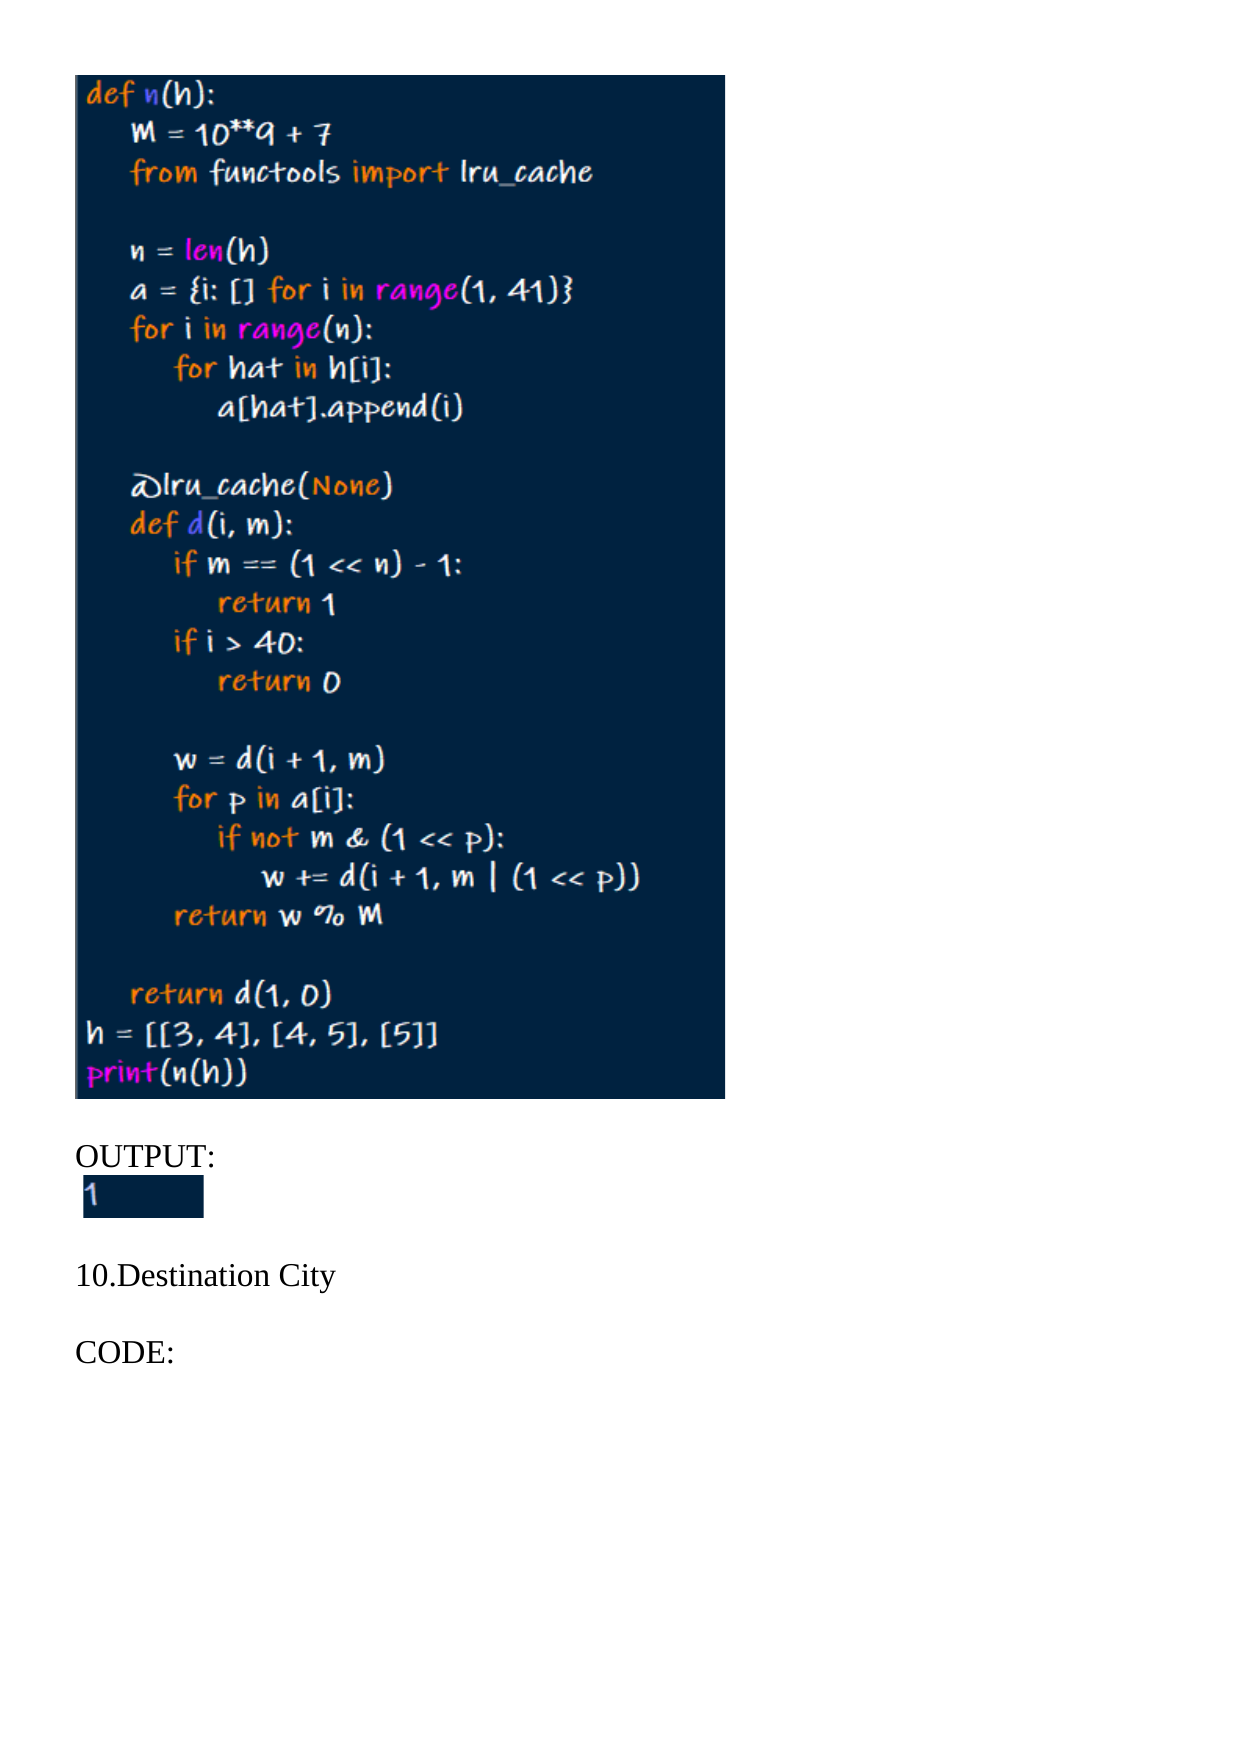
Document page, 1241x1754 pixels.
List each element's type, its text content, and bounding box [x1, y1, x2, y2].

list OUTPUT: [75, 1137, 1165, 1175]
list CODE: [75, 1332, 1165, 1371]
picture [75, 75, 725, 1099]
list 10.Destination City [75, 1256, 1165, 1294]
picture [83, 1175, 204, 1218]
